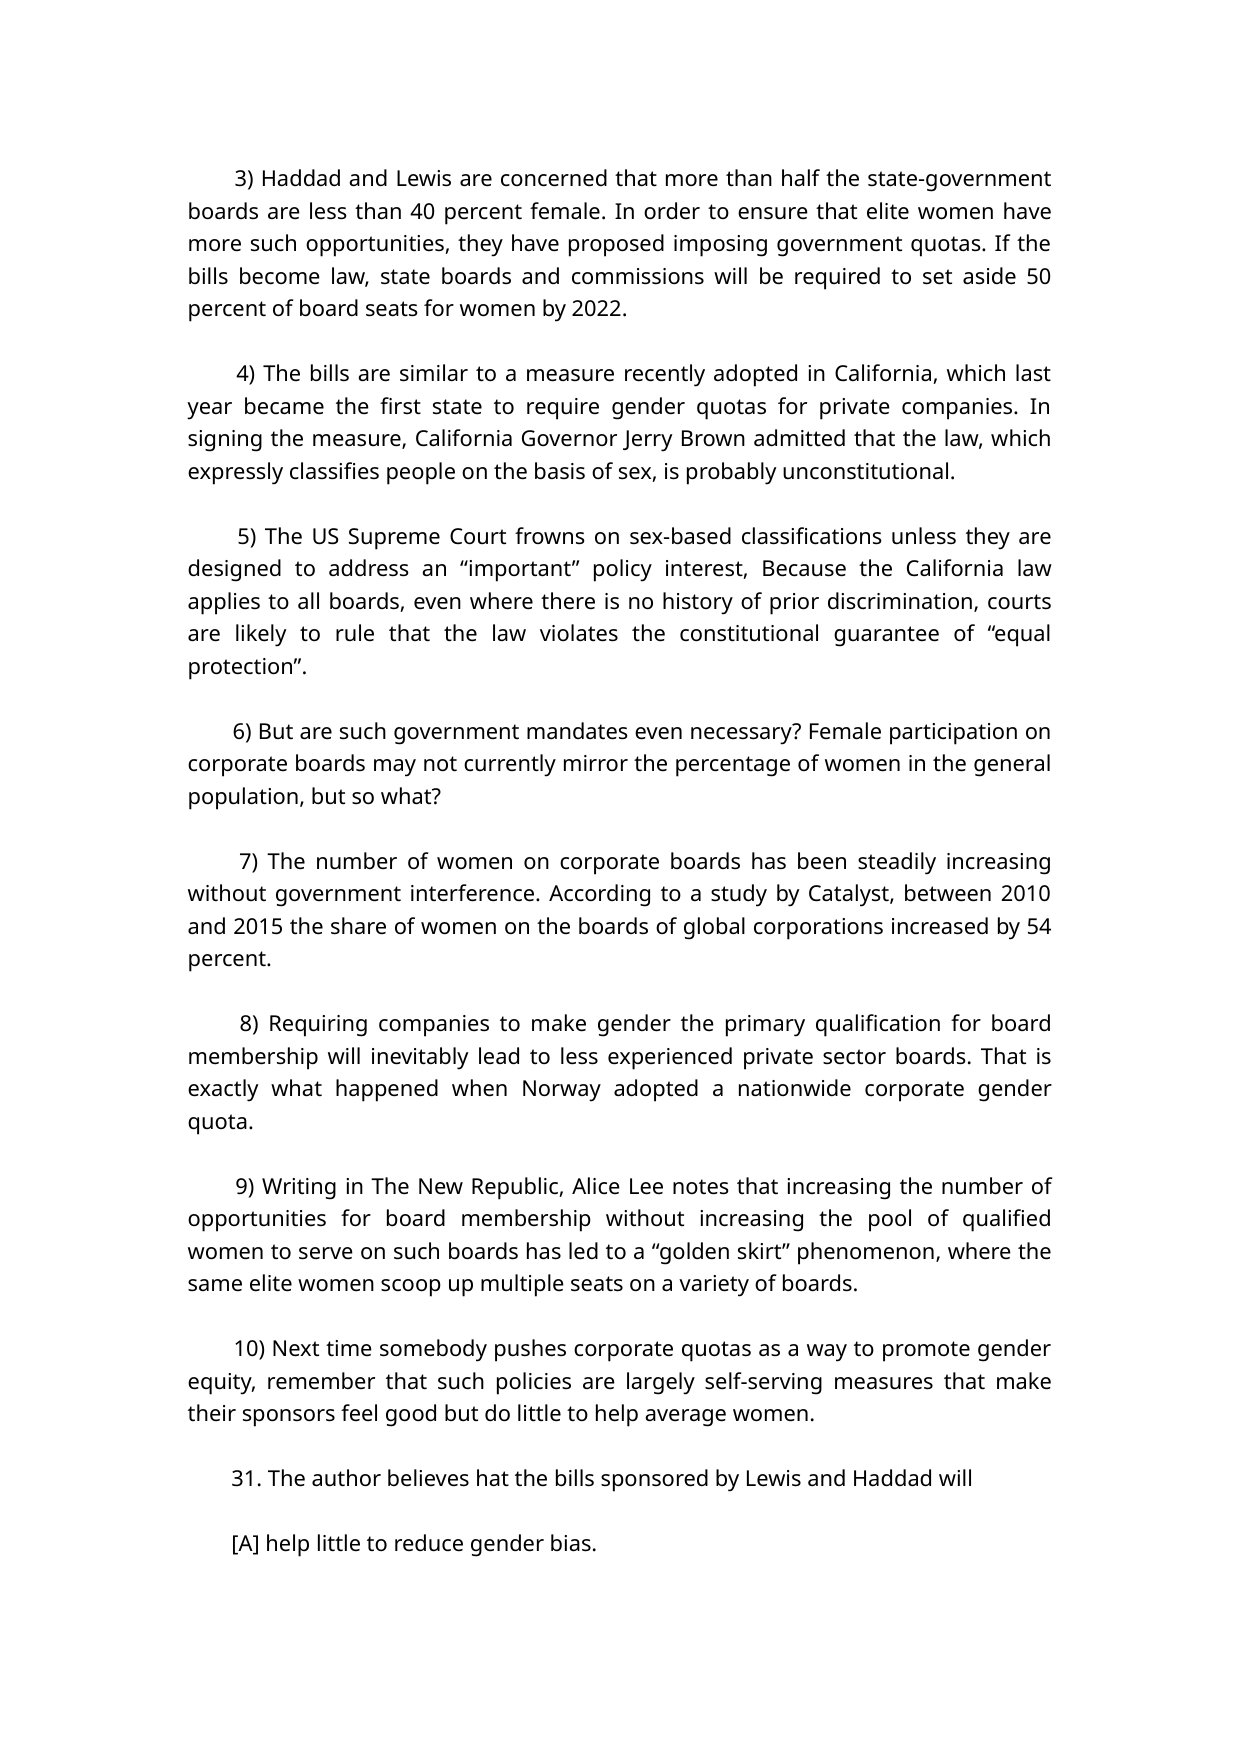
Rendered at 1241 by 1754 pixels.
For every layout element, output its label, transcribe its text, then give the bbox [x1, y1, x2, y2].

text 31. The author believes hat the bills sponsored by Lewis and Haddad will [187, 1462, 1053, 1494]
text 5) The US Supreme Court frowns on sex-based classifications unless they are designed to address an “important” policy interest, Because the California law applies to all boards, even where there is no history of prior discrimination, courts are likely to rule that the law violates the constitutional guarantee of “equal protection”. [187, 519, 1053, 682]
text 3) Haddad and Lewis are concerned that more than half the state-government boards are less than 40 percent female. In order to ensure that elite women have more such opportunities, they have proposed imposing government quotas. If the bills become law, state boards and commissions will be required to set aside 50 percent of board seats for women by 2022. [187, 162, 1053, 324]
text 8) Requiring companies to make gender the primary qualification for board membership will inevitably lead to less experienced private sector boards. That is exactly what happened when Norway adopted a nationwide corporate gender quota. [187, 1007, 1053, 1137]
text 6) But are such government mandates even necessary? Female participation on corporate boards may not currently mirror the percentage of women in the general population, but so what? [187, 714, 1053, 812]
text [A] help little to reduce gender bias. [187, 1527, 1053, 1559]
text 4) The bills are similar to a measure recently adopted in California, which last year became the first state to require gender quotas for private companies. In signing the measure, California Governor Jerry Brown admitted that the law, which expressly classifies people on the basis of sex, is probably unconstitutional. [187, 357, 1053, 487]
text 10) Next time somebody pushes corporate quotas as a way to promote gender equity, remember that such policies are largely self-serving measures that make their sponsors feel good but do little to help average women. [187, 1332, 1053, 1429]
text 9) Writing in The New Republic, Alice Lee notes that increasing the number of opportunities for board membership without increasing the pool of qualified women to serve on such boards has led to a “golden skirt” phenomenon, where the same elite women scoop up multiple seats on a variety of boards. [187, 1169, 1053, 1299]
text 7) The number of women on corporate boards has been steadily increasing without government interference. According to a study by Catalyst, between 2010 and 2015 the share of women on the boards of global corporations increased by 54 percent. [187, 844, 1053, 974]
